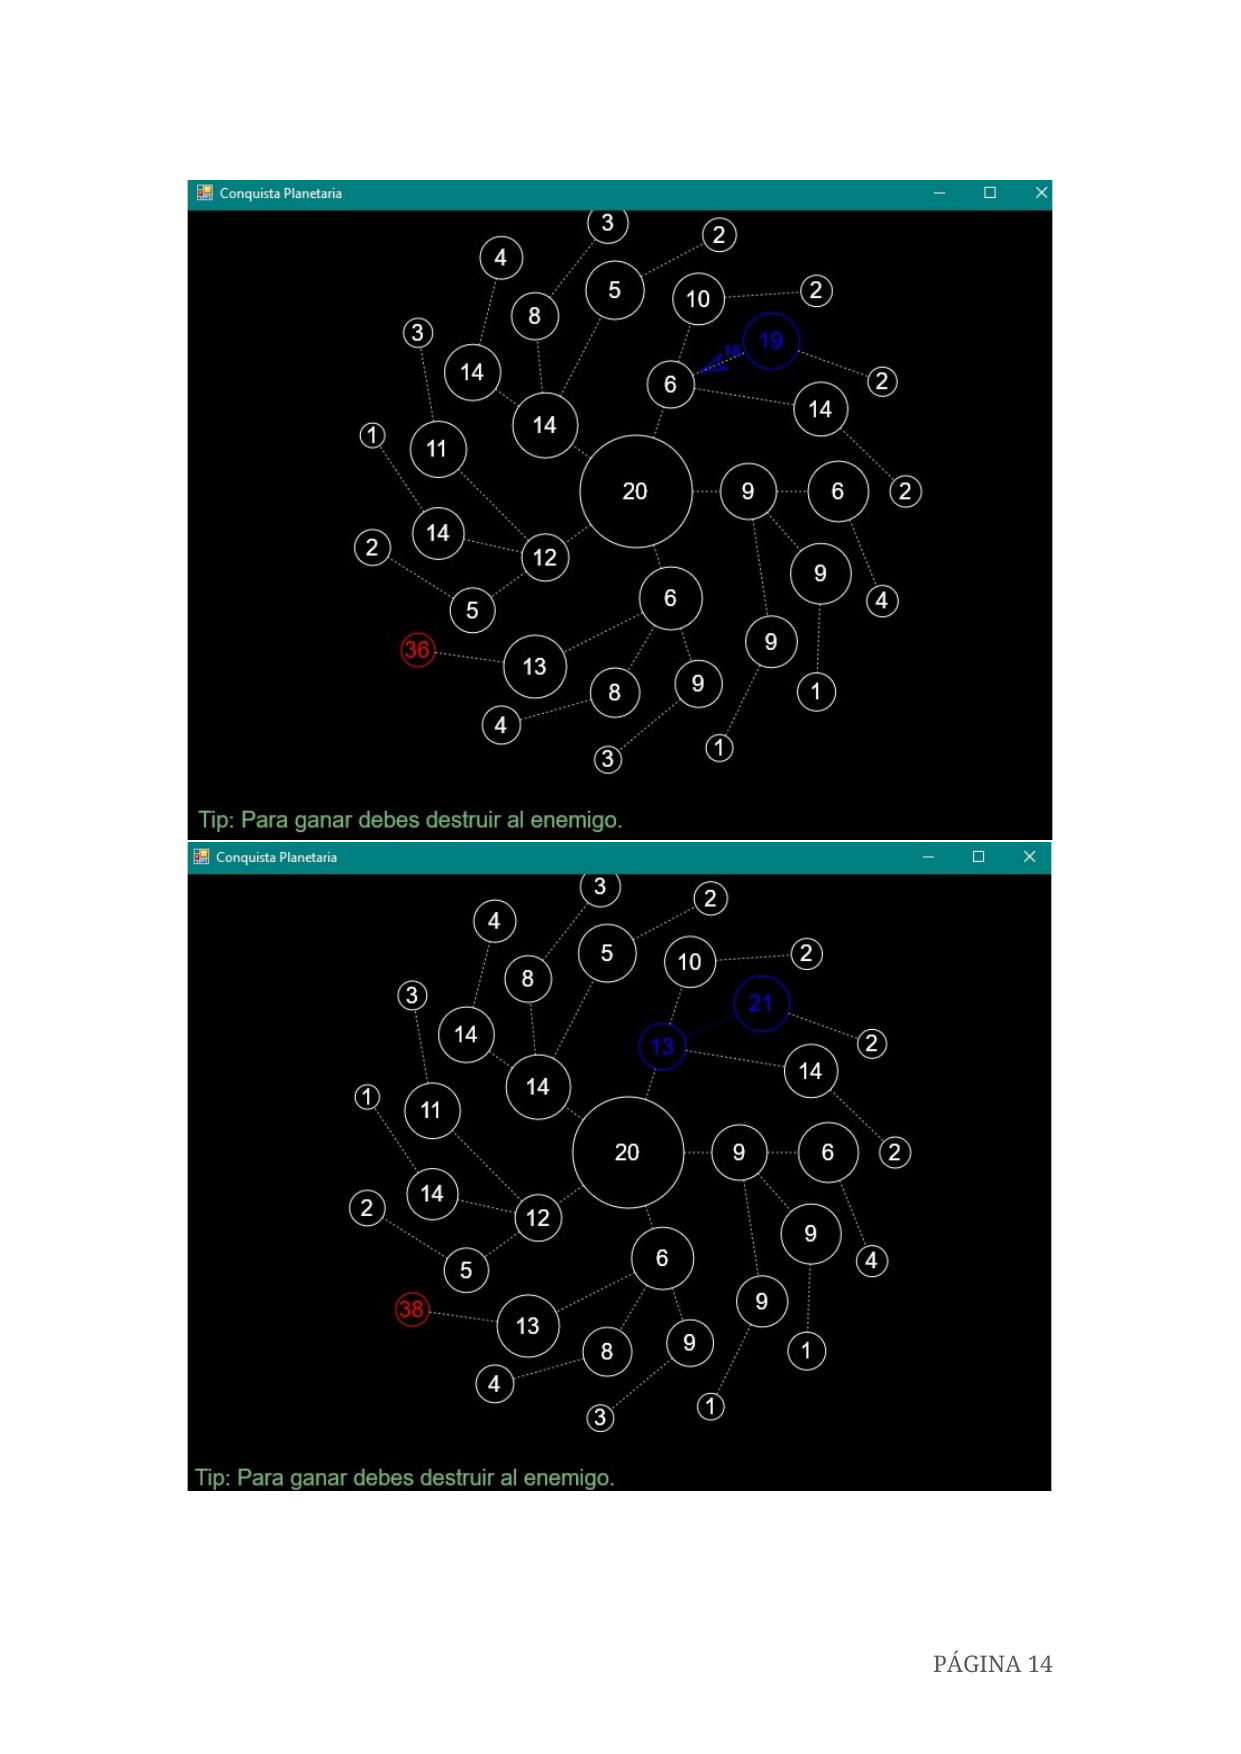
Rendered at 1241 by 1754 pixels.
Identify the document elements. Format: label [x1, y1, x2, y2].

picture [187, 842, 1052, 1491]
picture [187, 180, 1053, 840]
